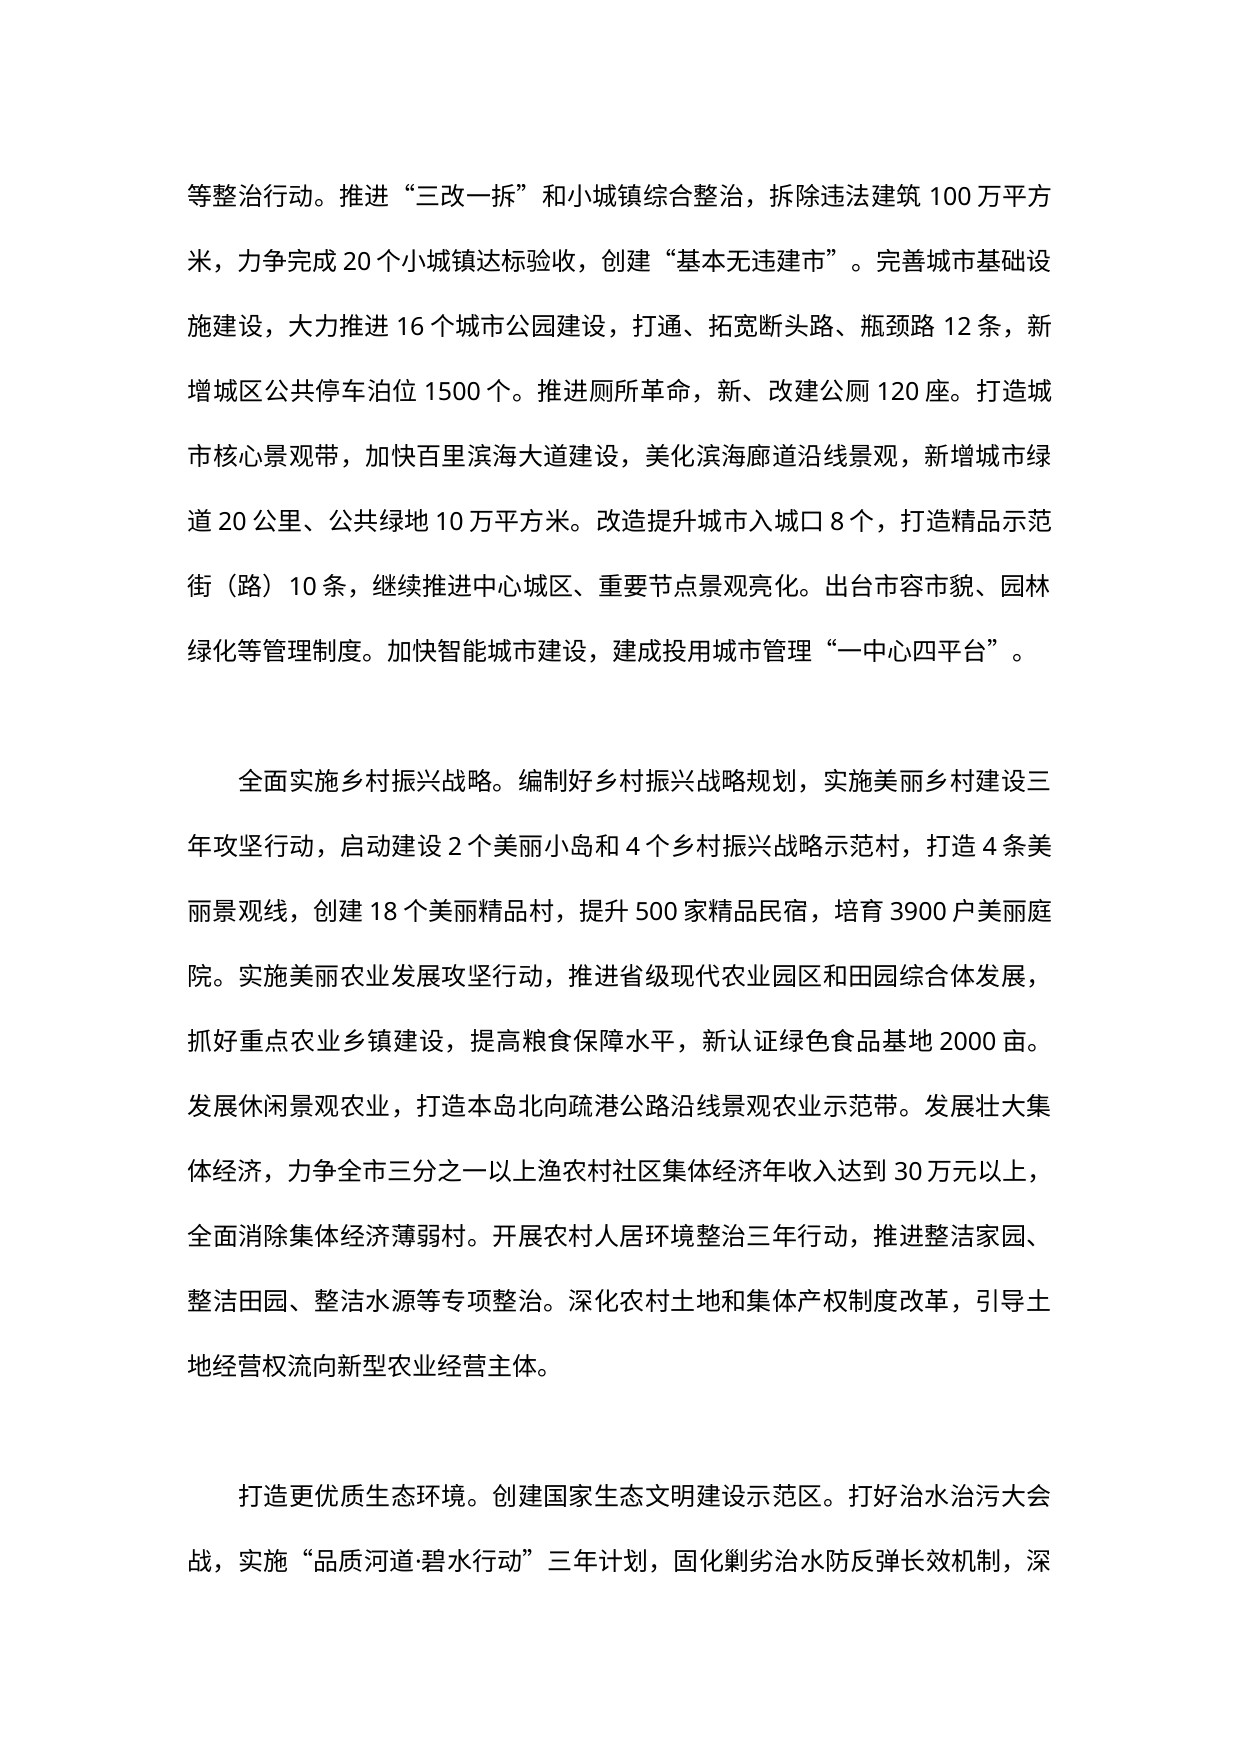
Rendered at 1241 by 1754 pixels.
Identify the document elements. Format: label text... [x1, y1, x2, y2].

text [187, 1462, 1053, 1592]
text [187, 162, 1053, 682]
text 全面实施乡村振兴战略。编制好乡村振兴战略规划，实施美丽乡村建设三年攻坚行动，启动建设2个美丽小岛和4个乡村振兴战略示范村，打造4条美丽景观线，创建18个美丽精品村，提升500家精品民宿，培育3900户美丽庭院。实施美丽农业发展攻坚行动，推进省级现代农业园区和田园综合体发展，抓好重点农业乡镇建设，提高粮食保障水平，新认证绿色食品基地2000亩。发展休闲景观农业，打造本岛北向疏港公路沿线景观农业示范带。发展壮大集体经济，力争全市三分之一以上渔农村社区集体经济年收入达到30万元以上，全面消除集体经济薄弱村。开展农村人居环境整治三年行动，推进整洁家园、整洁田园、整洁水源等专项整治。深化农村土地和集体产权制度改革，引导土地经营权流向新型农业经营主体。 [187, 747, 1053, 1397]
